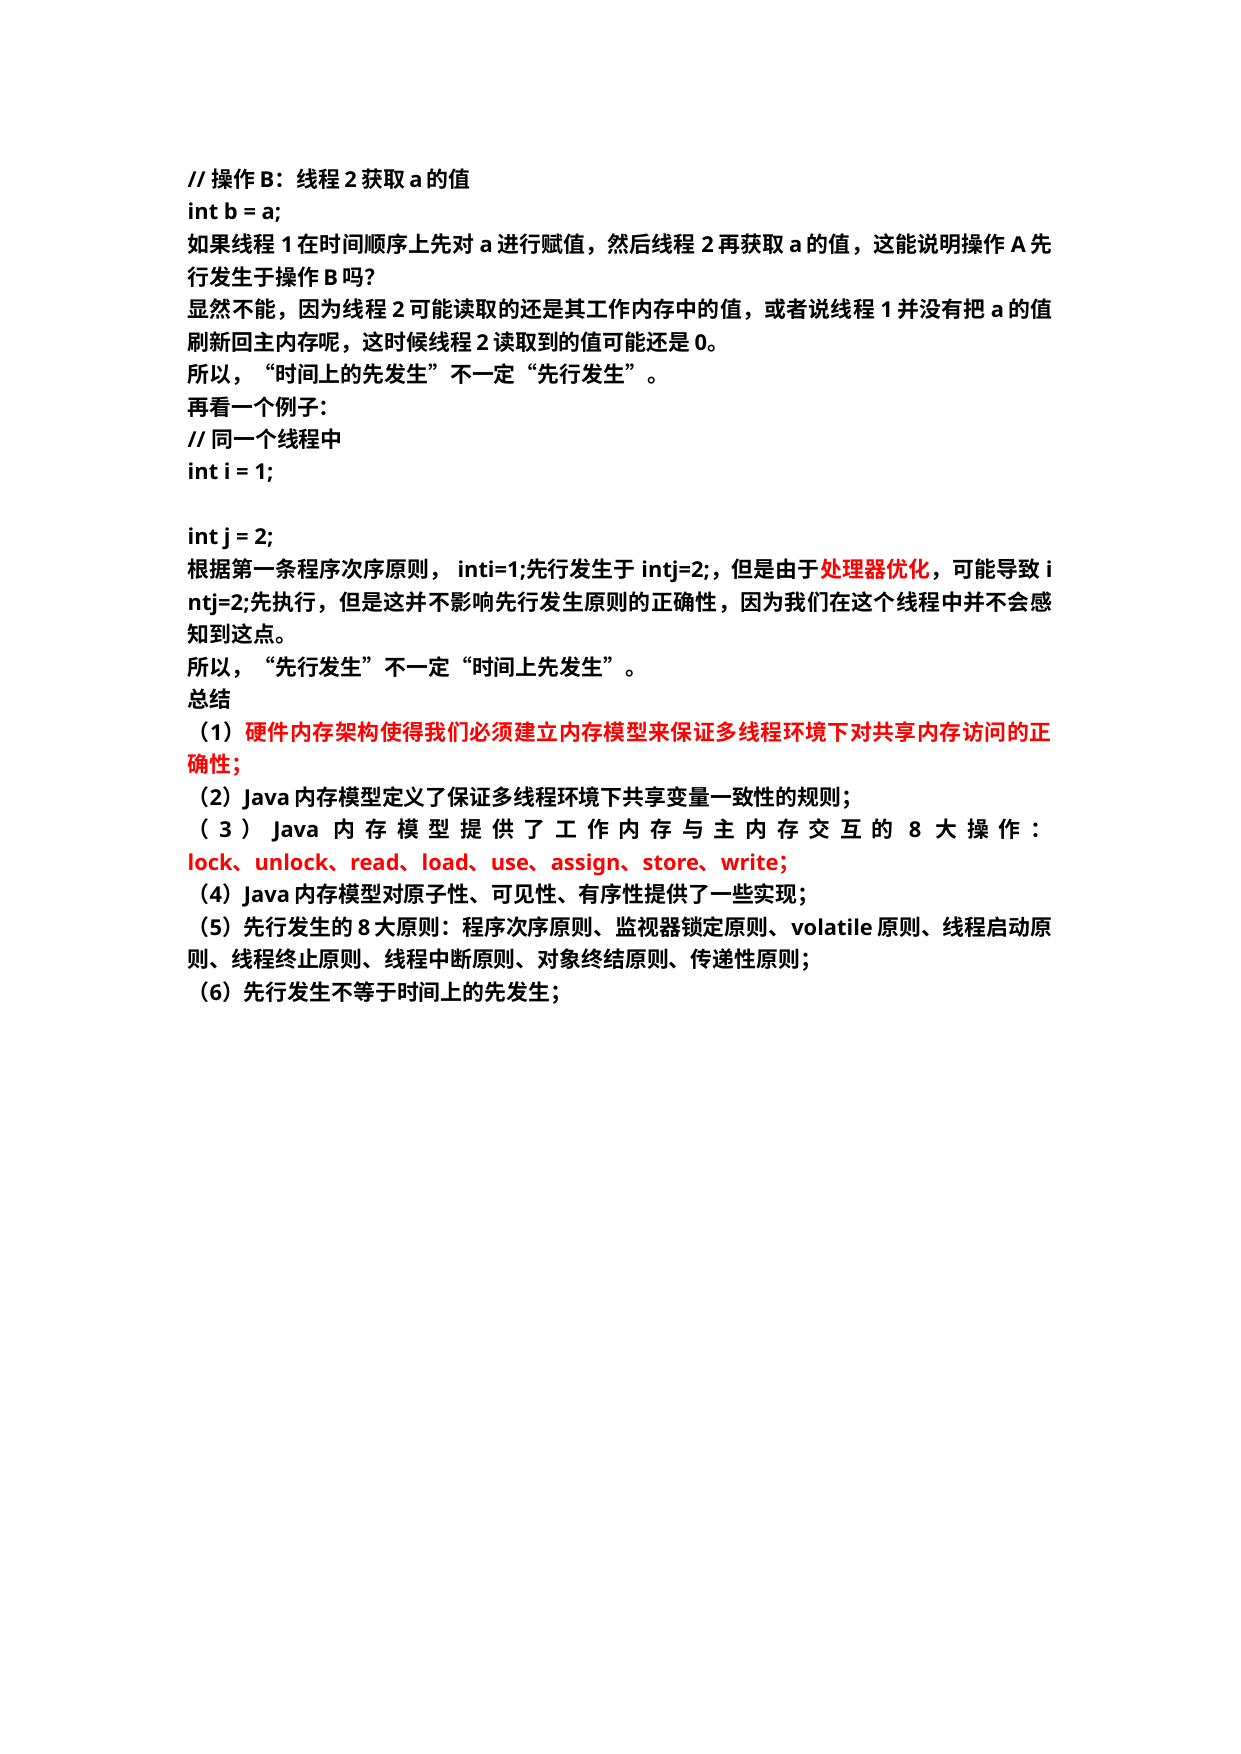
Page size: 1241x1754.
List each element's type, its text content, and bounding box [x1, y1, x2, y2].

text 所以，“先行发生”不一定“时间上先发生”。 [187, 649, 1053, 682]
text （6）先行发生不等于时间上的先发生； [187, 974, 1053, 1007]
text int b = a; [187, 194, 1053, 227]
text 如果线程1在时间顺序上先对a进行赋值，然后线程2再获取a的值，这能说明操作A先行发生于操作B吗？ [187, 227, 1053, 292]
text 总结 [187, 682, 1053, 714]
text // 操作B：线程2获取a的值 [187, 162, 1053, 194]
text // 同一个线程中 [187, 422, 1053, 454]
text 根据第一条程序次序原则， inti=1;先行发生于 intj=2;，但是由于处理器优化，可能导致 intj=2;先执行，但是这并不影响先行发生原则的正确性，因为我们在这个线程中并不会感知到这点。 [187, 552, 1053, 649]
text 所以，“时间上的先发生”不一定“先行发生”。 [187, 357, 1053, 389]
text （1）硬件内存架构使得我们必须建立内存模型来保证多线程环境下对共享内存访问的正确性； [187, 714, 1053, 779]
text （5）先行发生的8大原则：程序次序原则、监视器锁定原则、volatile原则、线程启动原则、线程终止原则、线程中断原则、对象终结原则、传递性原则； [187, 909, 1053, 974]
text （2）Java内存模型定义了保证多线程环境下共享变量一致性的规则； [187, 779, 1053, 812]
text int i = 1; [187, 454, 1053, 487]
text int j = 2; [187, 519, 1053, 552]
text （3）Java内存模型提供了工作内存与主内存交互的8大操作：lock、unlock、read、load、use、assign、store、write； [187, 812, 1053, 877]
text （4）Java内存模型对原子性、可见性、有序性提供了一些实现； [187, 877, 1053, 909]
text 显然不能，因为线程2可能读取的还是其工作内存中的值，或者说线程1并没有把a的值刷新回主内存呢，这时候线程2读取到的值可能还是0。 [187, 292, 1053, 357]
text 再看一个例子： [187, 389, 1053, 422]
